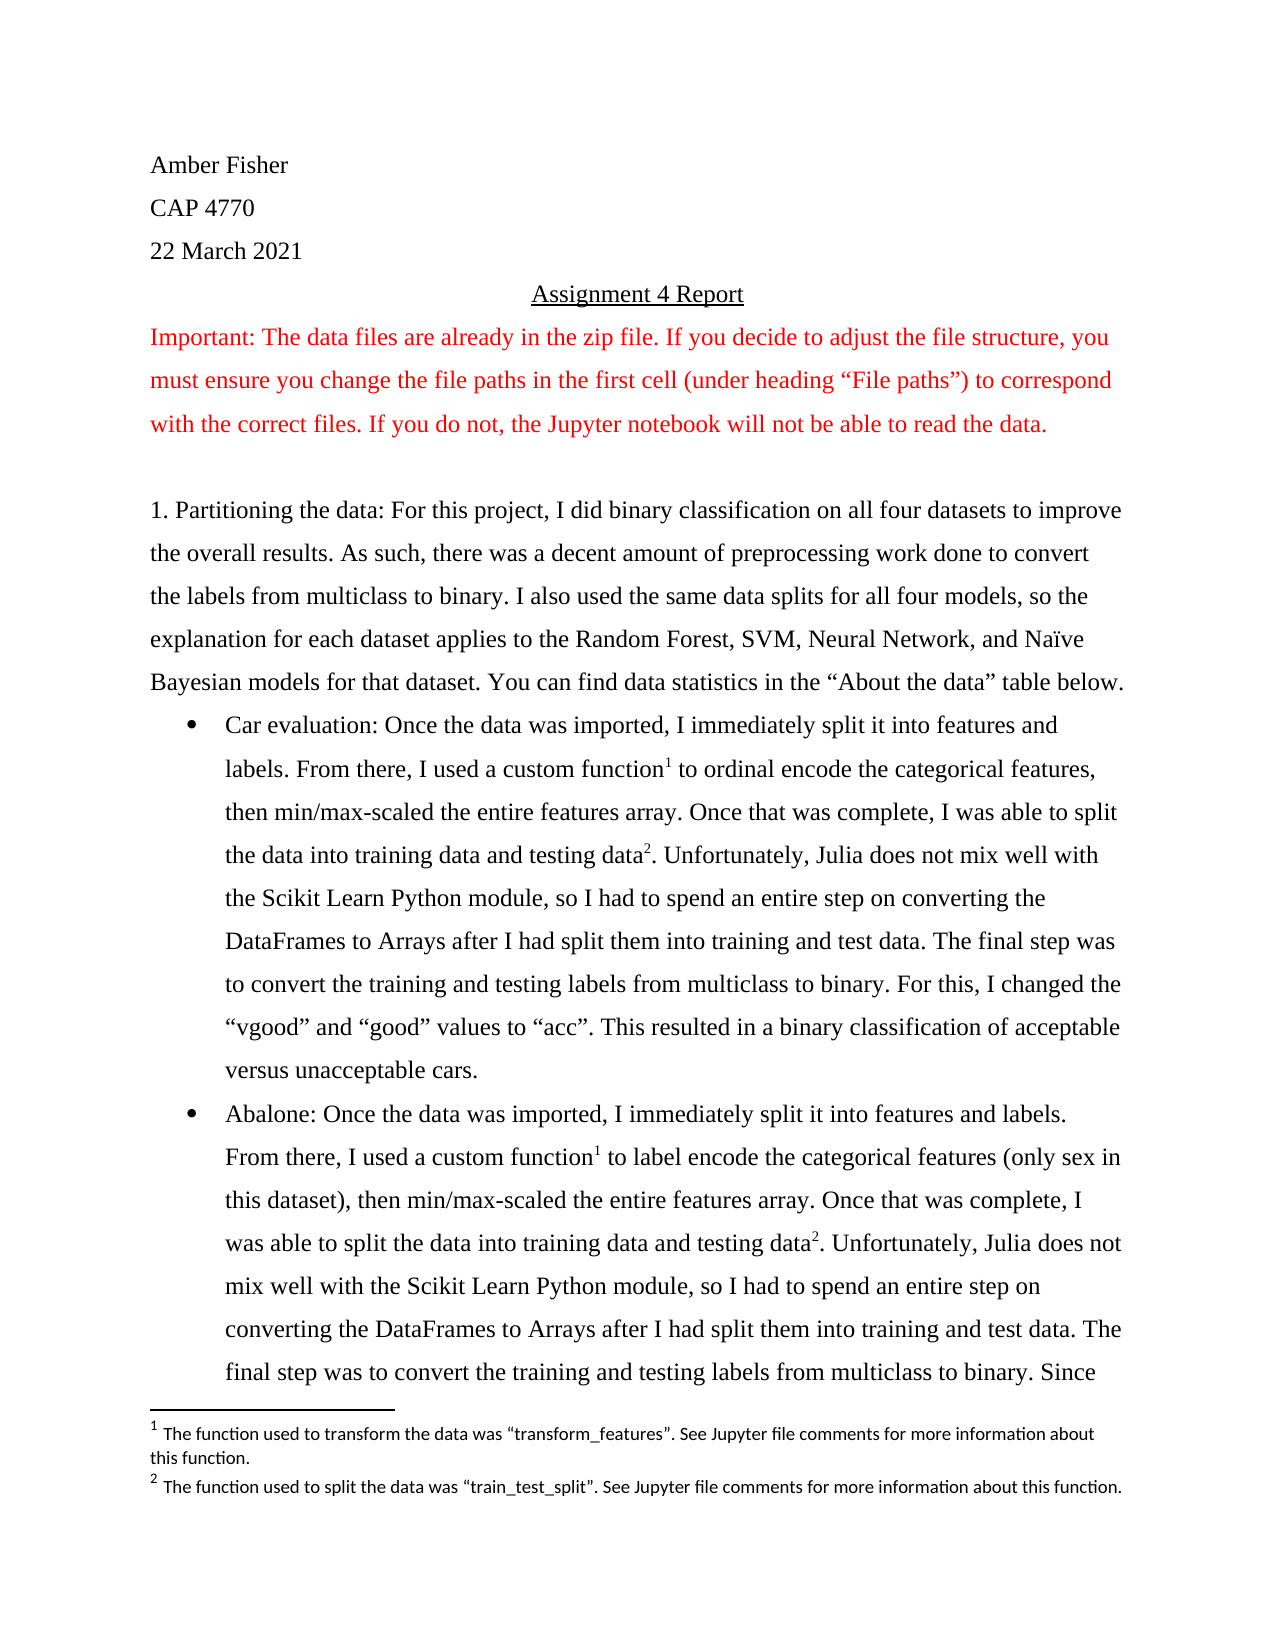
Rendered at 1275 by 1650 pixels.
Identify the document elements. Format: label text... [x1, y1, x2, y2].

list Car evaluation: Once the data was imported, I immediately split it into features and labels. From there, I used a custom function to ordinal encode the categorical features, then min/max-scaled the entire features array. Once that was complete, I was able to split the data into training data and testing data. Unfortunately, Julia does not mix well with the Scikit Learn Python module, so I had to spend an entire step on converting the DataFrames to Arrays after I had split them into training and test data. The final step was to convert the training and testing labels from multiclass to binary. For this, I changed the “vgood” and “good” values to “acc”. This resulted in a binary classification of acceptable versus unacceptable cars. [187, 711, 1125, 1084]
text CAP 4770 [150, 193, 1125, 222]
text Assignment 4 Report [150, 279, 1125, 308]
text Important: The data files are already in the zip file. If you decide to adjust the file structure, you must ensure you change the file paths in the first cell (under heading “File paths”) to correspond with the correct files. If you do not, the Jupyter notebook will not be able to read the data. [150, 322, 1125, 437]
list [187, 1099, 1125, 1386]
text Amber Fisher [150, 150, 1125, 179]
text 22 March 2021 [150, 236, 1125, 265]
text 1. Partitioning the data: For this project, I did binary classification on all four datasets to improve the overall results. As such, there was a decent amount of preprocessing work done to convert the labels from multiclass to binary. I also used the same data splits for all four models, so the explanation for each dataset applies to the Random Forest, SVM, Neural Network, and Naïve Bayesian models for that dataset. You can find data statistics in the “About the data” table below. [150, 495, 1125, 696]
